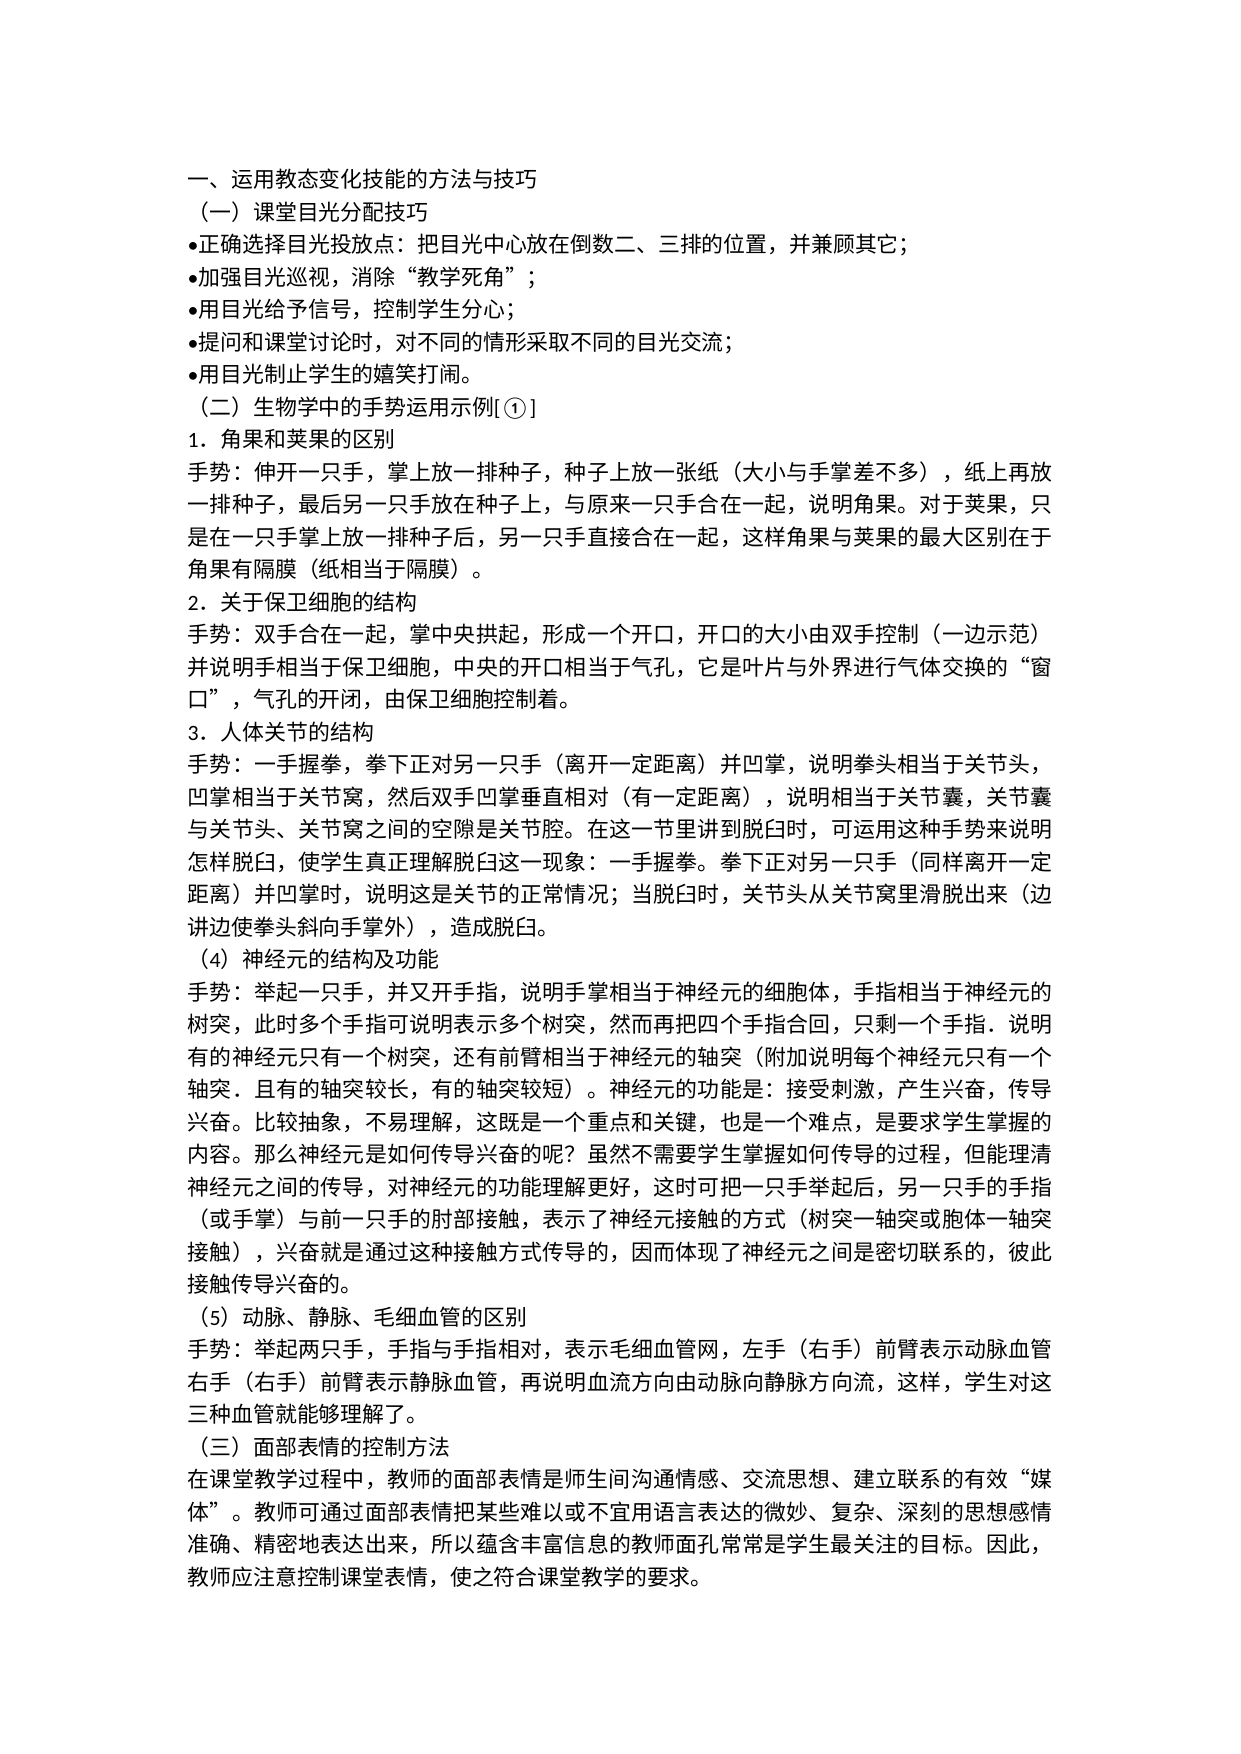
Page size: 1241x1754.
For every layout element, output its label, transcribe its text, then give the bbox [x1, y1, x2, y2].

text •提问和课堂讨论时，对不同的情形采取不同的目光交流； [187, 324, 1053, 357]
text 3．人体关节的结构 [187, 714, 1053, 747]
text （二）生物学中的手势运用示例[①] [187, 389, 1053, 422]
text 2．关于保卫细胞的结构 [187, 584, 1053, 617]
text 手势：举起两只手，手指与手指相对，表示毛细血管网，左手（右手）前臂表示动脉血管，右手（右手）前臂表示静脉血管，再说明血流方向由动脉向静脉方向流，这样，学生对这三种血管就能够理解了。 [187, 1332, 1053, 1429]
text （5）动脉、静脉、毛细血管的区别 [187, 1299, 1053, 1332]
text （一）课堂目光分配技巧 [187, 194, 1053, 227]
text （三）面部表情的控制方法 [187, 1429, 1053, 1462]
text 手势：伸开一只手，掌上放一排种子，种子上放一张纸（大小与手掌差不多），纸上再放一排种子，最后另一只手放在种子上，与原来一只手合在一起，说明角果。对于荚果，只是在一只手掌上放一排种子后，另一只手直接合在一起，这样角果与荚果的最大区别在于角果有隔膜（纸相当于隔膜）。 [187, 454, 1053, 584]
text 一、运用教态变化技能的方法与技巧 [187, 162, 1053, 194]
text 手势：双手合在一起，掌中央拱起，形成一个开口，开口的大小由双手控制（一边示范），并说明手相当于保卫细胞，中央的开口相当于气孔，它是叶片与外界进行气体交换的“窗口”，气孔的开闭，由保卫细胞控制着。 [187, 617, 1053, 714]
text •用目光给予信号，控制学生分心； [187, 292, 1053, 324]
text •正确选择目光投放点：把目光中心放在倒数二、三排的位置，并兼顾其它； [187, 227, 1053, 259]
text 手势：一手握拳，拳下正对另一只手（离开一定距离）并凹掌，说明拳头相当于关节头，凹掌相当于关节窝，然后双手凹掌垂直相对（有一定距离），说明相当于关节囊，关节囊与关节头、关节窝之间的空隙是关节腔。在这一节里讲到脱臼时，可运用这种手势来说明怎样脱臼，使学生真正理解脱臼这一现象：一手握拳。拳下正对另一只手（同样离开一定距离）并凹掌时，说明这是关节的正常情况；当脱臼时，关节头从关节窝里滑脱出来（边讲边使拳头斜向手掌外），造成脱臼。 [187, 747, 1053, 942]
text 在课堂教学过程中，教师的面部表情是师生间沟通情感、交流思想、建立联系的有效“媒体”。教师可通过面部表情把某些难以或不宜用语言表达的微妙、复杂、深刻的思想感情准确、精密地表达出来，所以蕴含丰富信息的教师面孔常常是学生最关注的目标。因此，教师应注意控制课堂表情，使之符合课堂教学的要求。 [187, 1462, 1053, 1592]
text 手势：举起一只手，并又开手指，说明手掌相当于神经元的细胞体，手指相当于神经元的树突，此时多个手指可说明表示多个树突，然而再把四个手指合回，只剩一个手指．说明有的神经元只有一个树突，还有前臂相当于神经元的轴突（附加说明每个神经元只有一个轴突．且有的轴突较长，有的轴突较短）。神经元的功能是：接受刺激，产生兴奋，传导兴奋。比较抽象，不易理解，这既是一个重点和关键，也是一个难点，是要求学生掌握的内容。那么神经元是如何传导兴奋的呢？虽然不需要学生掌握如何传导的过程，但能理清神经元之间的传导，对神经元的功能理解更好，这时可把一只手举起后，另一只手的手指（或手掌）与前一只手的肘部接触，表示了神经元接触的方式（树突一轴突或胞体一轴突接触），兴奋就是通过这种接触方式传导的，因而体现了神经元之间是密切联系的，彼此接触传导兴奋的。 [187, 974, 1053, 1299]
text 1．角果和荚果的区别 [187, 422, 1053, 454]
text •加强目光巡视，消除“教学死角”； [187, 259, 1053, 292]
text •用目光制止学生的嬉笑打闹。 [187, 357, 1053, 389]
text （4）神经元的结构及功能 [187, 942, 1053, 974]
